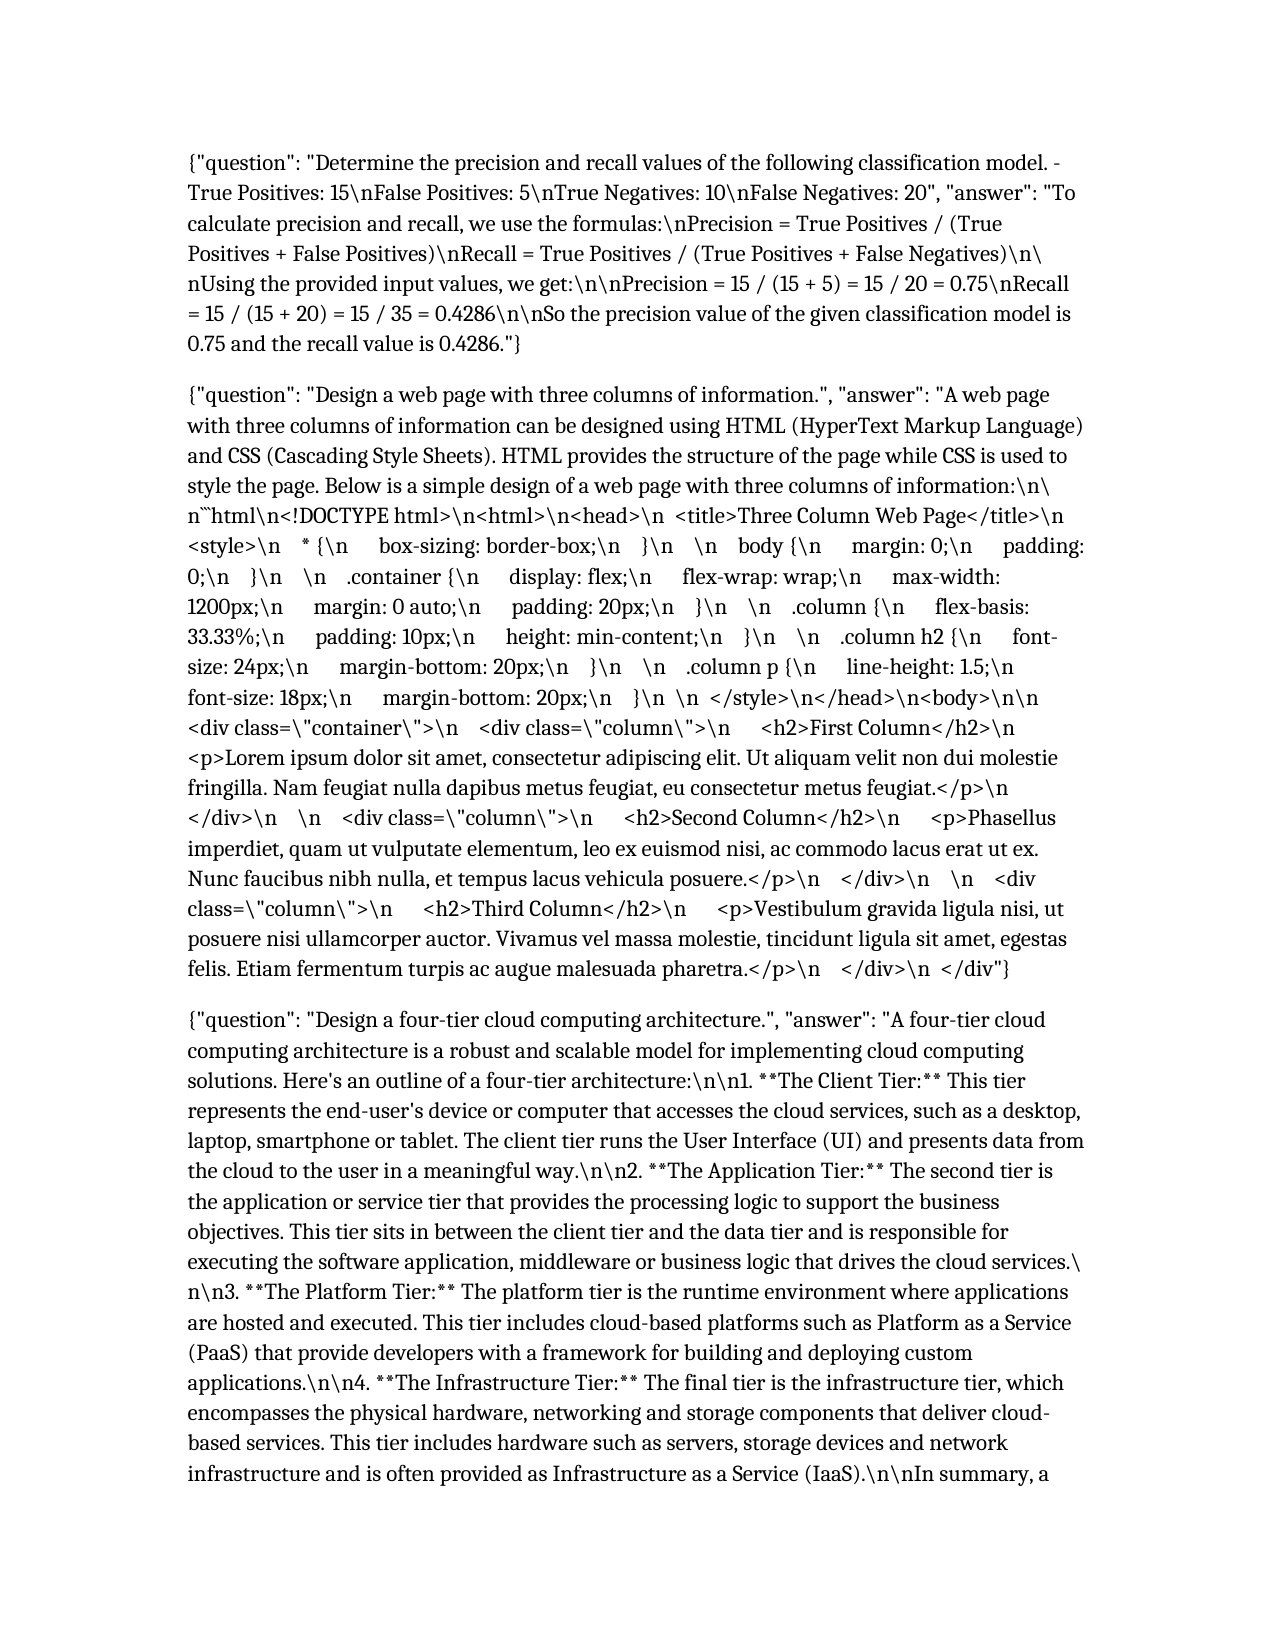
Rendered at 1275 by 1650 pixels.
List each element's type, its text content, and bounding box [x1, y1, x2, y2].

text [187, 1007, 1087, 1487]
text {"question": "Determine the precision and recall values of the following classification model. - True Positives: 15\nFalse Positives: 5\nTrue Negatives: 10\nFalse Negatives: 20", "answer": "To calculate precision and recall, we use the formulas:\nPrecision = True Positives / (True Positives + False Positives)\nRecall = True Positives / (True Positives + False Negatives)\n\nUsing the provided input values, we get:\n\nPrecision = 15 / (15 + 5) = 15 / 20 = 0.75\nRecall = 15 / (15 + 20) = 15 / 35 = 0.4286\n\nSo the precision value of the given classification model is 0.75 and the recall value is 0.4286."} [187, 150, 1087, 358]
text {"question": "Design a web page with three columns of information.", "answer": "A web page with three columns of information can be designed using HTML (HyperText Markup Language) and CSS (Cascading Style Sheets). HTML provides the structure of the page while CSS is used to style the page. Below is a simple design of a web page with three columns of information:\n\n```html\n<!DOCTYPE html>\n<html>\n<head>\n <title>Three Column Web Page</title>\n <style>\n * {\n box-sizing: border-box;\n }\n \n body {\n margin: 0;\n padding: 0;\n }\n \n .container {\n display: flex;\n flex-wrap: wrap;\n max-width: 1200px;\n margin: 0 auto;\n padding: 20px;\n }\n \n .column {\n flex-basis: 33.33%;\n padding: 10px;\n height: min-content;\n }\n \n .column h2 {\n font-size: 24px;\n margin-bottom: 20px;\n }\n \n .column p {\n line-height: 1.5;\n font-size: 18px;\n margin-bottom: 20px;\n }\n \n </style>\n</head>\n<body>\n\n <div class=\"container\">\n <div class=\"column\">\n <h2>First Column</h2>\n <p>Lorem ipsum dolor sit amet, consectetur adipiscing elit. Ut aliquam velit non dui molestie fringilla. Nam feugiat nulla dapibus metus feugiat, eu consectetur metus feugiat.</p>\n </div>\n \n <div class=\"column\">\n <h2>Second Column</h2>\n <p>Phasellus imperdiet, quam ut vulputate elementum, leo ex euismod nisi, ac commodo lacus erat ut ex. Nunc faucibus nibh nulla, et tempus lacus vehicula posuere.</p>\n </div>\n \n <div class=\"column\">\n <h2>Third Column</h2>\n <p>Vestibulum gravida ligula nisi, ut posuere nisi ullamcorper auctor. Vivamus vel massa molestie, tincidunt ligula sit amet, egestas felis. Etiam fermentum turpis ac augue malesuada pharetra.</p>\n </div>\n </div"} [187, 382, 1087, 983]
